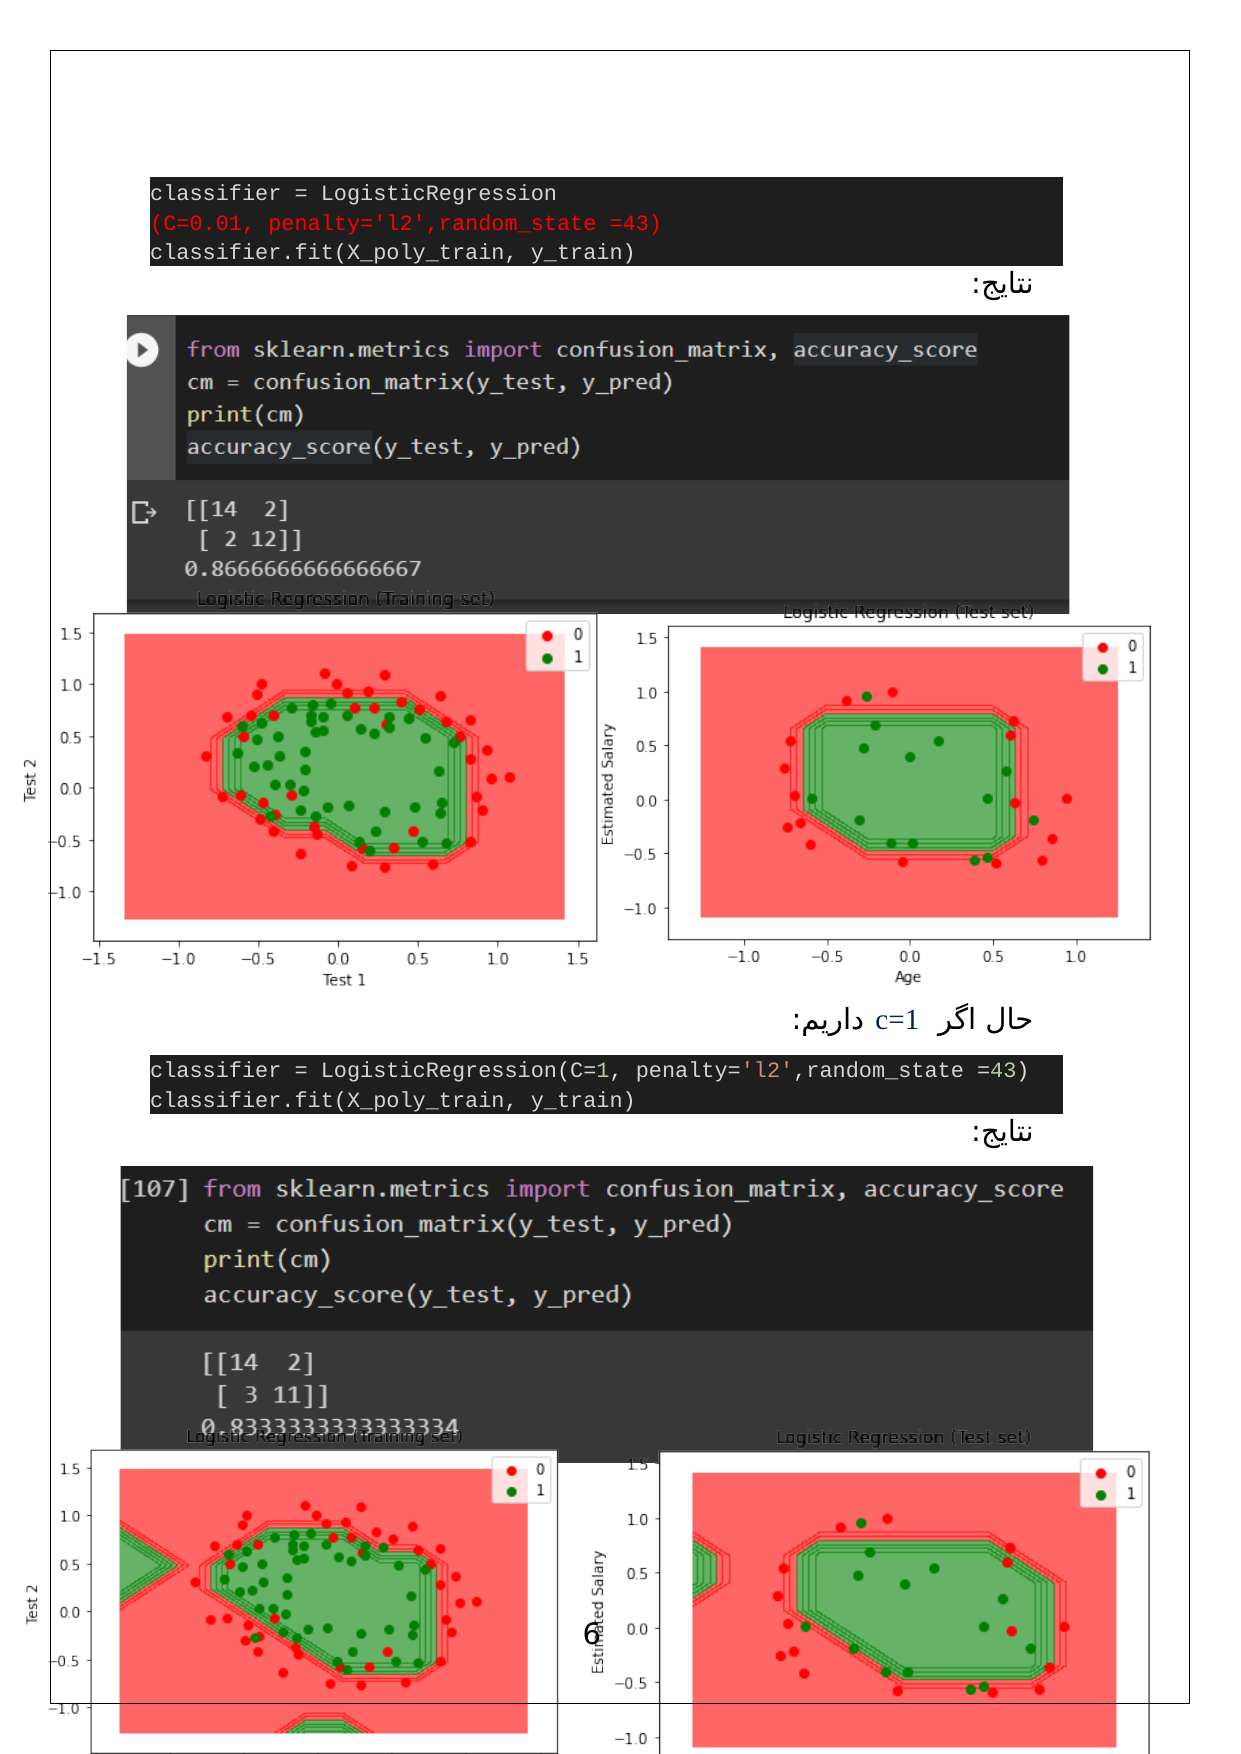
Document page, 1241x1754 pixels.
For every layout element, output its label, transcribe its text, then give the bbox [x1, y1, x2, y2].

picture [583, 1704, 1159, 1754]
text classifier.fit(X_poly_train, y_train) [150, 1084, 1063, 1114]
text حال اگر c=1 داریم: [150, 1002, 1063, 1037]
picture [16, 581, 50, 998]
text classifier = LogisticRegression (C=0.01, penalty='l2',random_state =43) [150, 177, 1063, 236]
picture [18, 1419, 567, 1754]
text classifier.fit(X_poly_train, y_train) [150, 236, 1063, 266]
text classifier = LogisticRegression(C=1, penalty='l2',random_state =43) [150, 1055, 1063, 1084]
picture [51, 315, 1160, 998]
text نتایج: [150, 266, 1063, 333]
text نتایج: [150, 1114, 1063, 1181]
picture [51, 1166, 1159, 1703]
